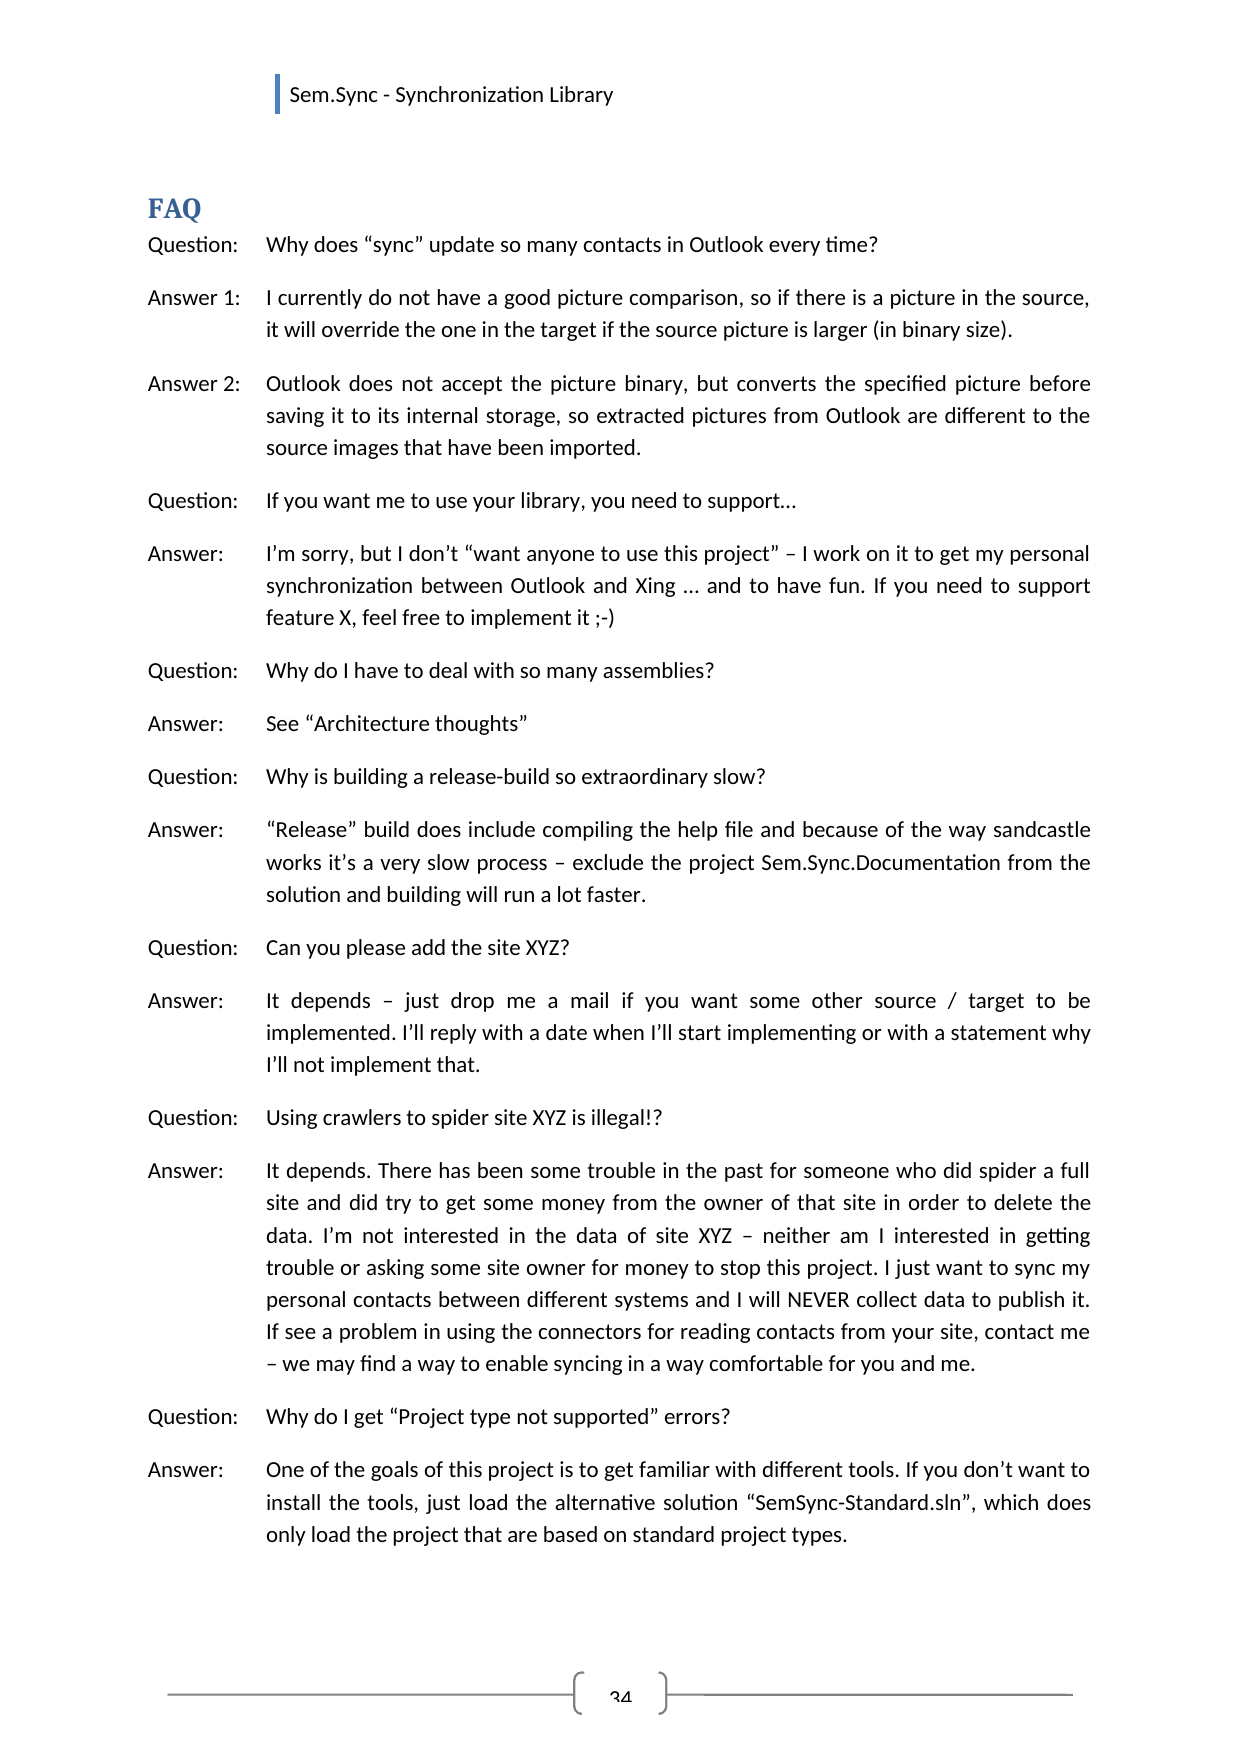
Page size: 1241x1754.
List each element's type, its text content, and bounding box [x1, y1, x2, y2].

text Question: Using crawlers to spider site XYZ is illegal!? [148, 1103, 1093, 1131]
text Answer: See “Architecture thoughts” [148, 709, 1093, 737]
text Question: If you want me to use your library, you need to support… [148, 486, 1093, 514]
text Question: Why does “sync” update so many contacts in Outlook every time? [148, 230, 1093, 258]
text Answer: It depends – just drop me a mail if you want some other source / target to be implemented. I’ll reply with a date when I’ll start implementing or with a statement why I’ll not implement that. [148, 986, 1093, 1078]
subtitle FAQ [148, 192, 1093, 225]
text Answer 2: Outlook does not accept the picture binary, but converts the specified picture before saving it to its internal storage, so extracted pictures from Outlook are different to the source images that have been imported. [148, 369, 1093, 461]
text Question: Why do I get “Project type not supported” errors? [148, 1402, 1093, 1431]
text Answer 1: I currently do not have a good picture comparison, so if there is a picture in the source, it will override the one in the target if the source picture is larger (in binary size). [148, 283, 1093, 344]
text Question: Why is building a release-build so extraordinary slow? [148, 762, 1093, 791]
text Question: Can you please add the site XYZ? [148, 933, 1093, 961]
text Answer: It depends. There has been some trouble in the past for someone who did spider a full site and did try to get some money from the owner of that site in order to delete the data. I’m not interested in the data of site XYZ – neither am I interested in getting trouble or asking some site owner for money to stop this project. I just want to sync my personal contacts between different systems and I will NEVER collect data to publish it. If see a problem in using the connectors for reading contacts from your site, contact me – we may find a way to enable syncing in a way comfortable for you and me. [148, 1156, 1093, 1377]
text Answer: One of the goals of this project is to get familiar with different tools. If you don’t want to install the tools, just load the alternative solution “SemSync-Standard.sln”, which does only load the project that are based on standard project types. [148, 1456, 1093, 1548]
text Answer: “Release” build does include compiling the help file and because of the way sandcastle works it’s a very slow process – exclude the project Sem.Sync.Documentation from the solution and building will run a lot faster. [148, 816, 1093, 908]
text Answer: I’m sorry, but I don’t “want anyone to use this project” – I work on it to get my personal synchronization between Outlook and Xing … and to have fun. If you need to support feature X, feel free to implement it ;-) [148, 539, 1093, 631]
text Question: Why do I have to deal with so many assemblies? [148, 656, 1093, 684]
